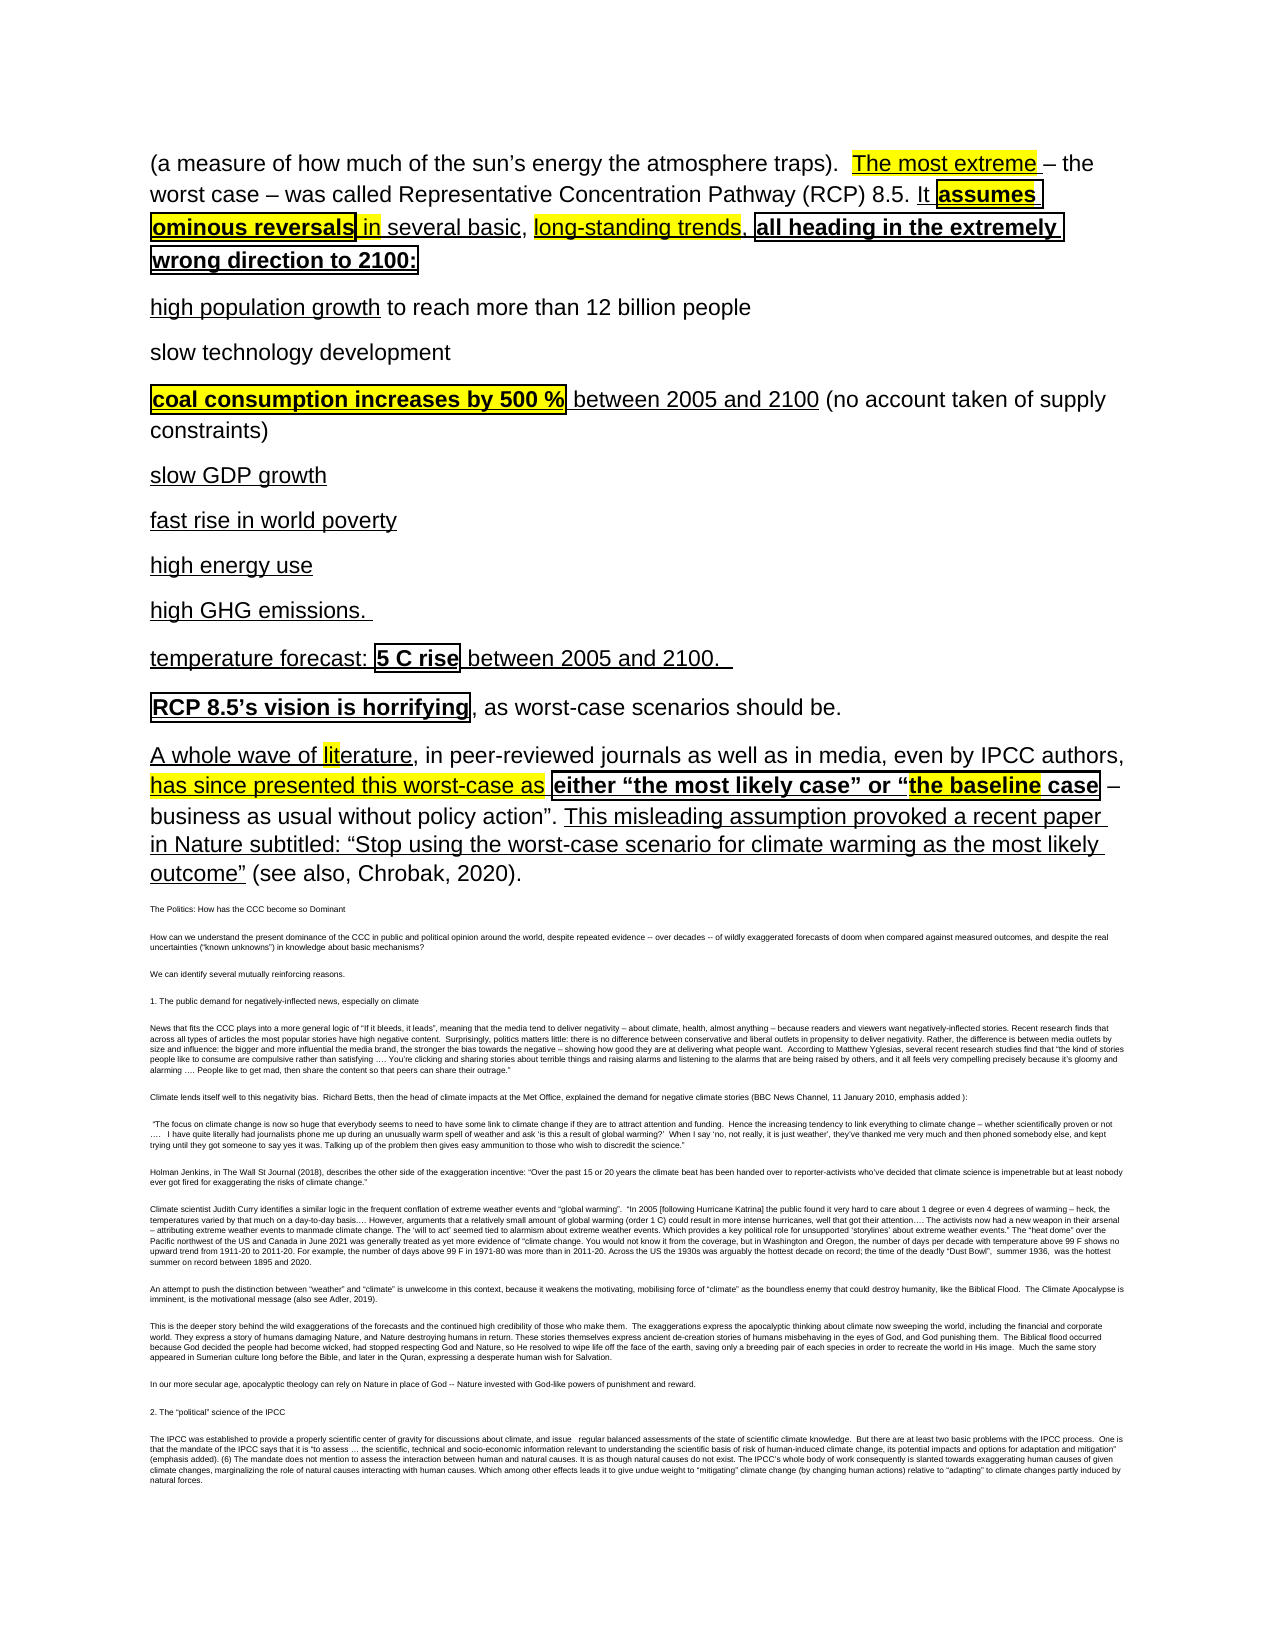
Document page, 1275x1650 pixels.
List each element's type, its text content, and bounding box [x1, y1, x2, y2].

text How can we understand the present dominance of the CCC in public and political opinion around the world, despite repeated evidence -- over decades -- of wildly exaggerated forecasts of doom when compared against measured outcomes, and despite the real uncertainties (“known unknowns”) in knowledge about basic mechanisms? [150, 932, 1125, 952]
text temperature forecast: 5 C rise between 2005 and 2100. [461, 642, 1125, 673]
text fast rise in world poverty [150, 507, 1125, 533]
text slow technology development [150, 339, 1125, 366]
text Holman Jenkins, in The Wall St Journal (2018), describes the other side of the exaggeration incentive: “Over the past 15 or 20 years the climate beat has been handed over to reporter-activists who’ve decided that climate science is impenetrable but at least nobody ever got fired for exaggerating the risks of climate change.” [150, 1167, 1125, 1188]
text high population growth to reach more than 12 billion people [150, 294, 1125, 321]
text RCP 8.5’s vision is horrifying, as worst-case scenarios should be. [471, 692, 1125, 723]
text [150, 150, 1125, 275]
text coal consumption increases by 500 % between 2005 and 2100 (no account taken of supply constraints) [150, 384, 1125, 443]
text high energy use [150, 552, 1125, 579]
text high GHG emissions. [150, 597, 1125, 624]
text A whole wave of literature, in peer-reviewed journals as well as in media, even by IPCC authors, has since presented this worst-case as either “the most likely case” or “the baseline case – business as usual without policy action”. This misleading assumption provoked a recent paper in Nature subtitled: “Stop using the worst-case scenario for climate warming as the most likely outcome” (see also, Chrobak, 2020). [150, 742, 1125, 886]
text slow GDP growth [150, 462, 1125, 488]
text RCP 8.5’s vision is horrifying, as worst-case scenarios should be. [152, 694, 469, 717]
text temperature forecast: 5 C rise between 2005 and 2100. [150, 642, 460, 667]
